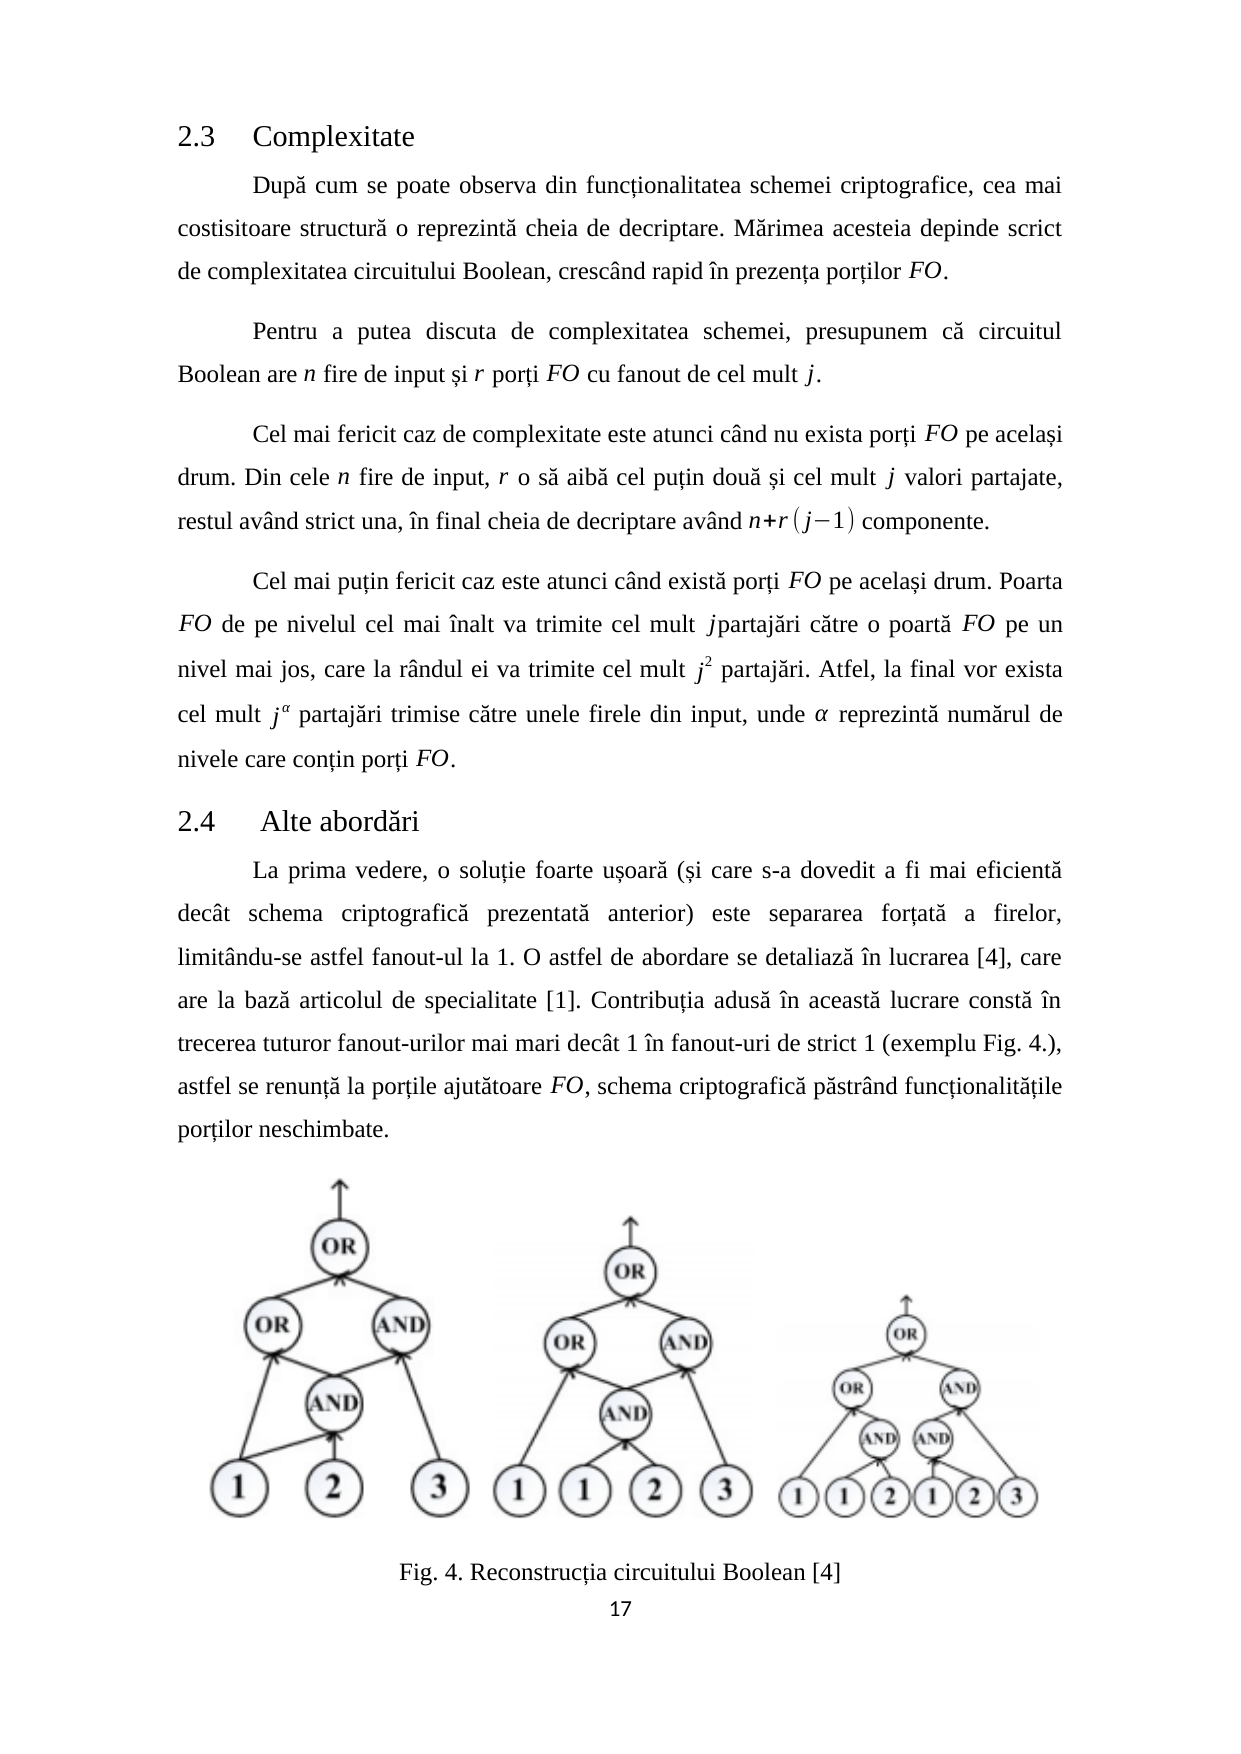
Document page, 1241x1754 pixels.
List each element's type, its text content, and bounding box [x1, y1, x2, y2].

text După cum se poate observa din funcționalitatea schemei criptografice, cea mai costisitoare structură o reprezintă cheia de decriptare. Mărimea acesteia depinde scrict de complexitatea circuitului Boolean, crescând rapid în prezența porților . [177, 170, 1063, 285]
subtitle Complexitate [177, 118, 1063, 153]
text La prima vedere, o soluție foarte ușoară (și care s-a dovedit a fi mai eficientă decât schema criptografică prezentată anterior) este separarea forțată a firelor, limitându-se astfel fanout-ul la 1. O astfel de abordare se detaliază în lucrarea [4], care are la bază articolul de specialitate [1]. Contribuția adusă în această lucrare constă în trecerea tuturor fanout-urilor mai mari decât 1 în fanout-uri de strict 1 (exemplu Fig. 4.), astfel se renunță la porțile ajutătoare , schema criptografică păstrând funcționalitățile porților neschimbate. [177, 855, 1063, 1143]
subtitle Alte abordări [177, 803, 1063, 838]
picture [177, 1173, 1063, 1526]
text Fig. 4. Reconstrucția circuitului Boolean [4] [177, 1557, 1063, 1585]
text Cel mai fericit caz de complexitate este atunci când nu exista porți pe același drum. Din cele fire de input, o să aibă cel puțin două și cel mult valori partajate, restul având strict una, în final cheia de decriptare având componente. [177, 419, 1063, 535]
text Cel mai puțin fericit caz este atunci când există porți pe același drum. Poarta de pe nivelul cel mai înalt va trimite cel mult partajări către o poartă pe un nivel mai jos, care la rândul ei va trimite cel mult partajări. Atfel, la final vor exista cel mult partajări trimise către unele firele din input, unde reprezintă numărul de nivele care conțin porți . [177, 566, 1063, 772]
text Pentru a putea discuta de complexitatea schemei, presupunem că circuitul Boolean are fire de input și porți cu fanout de cel mult . [177, 316, 1063, 388]
